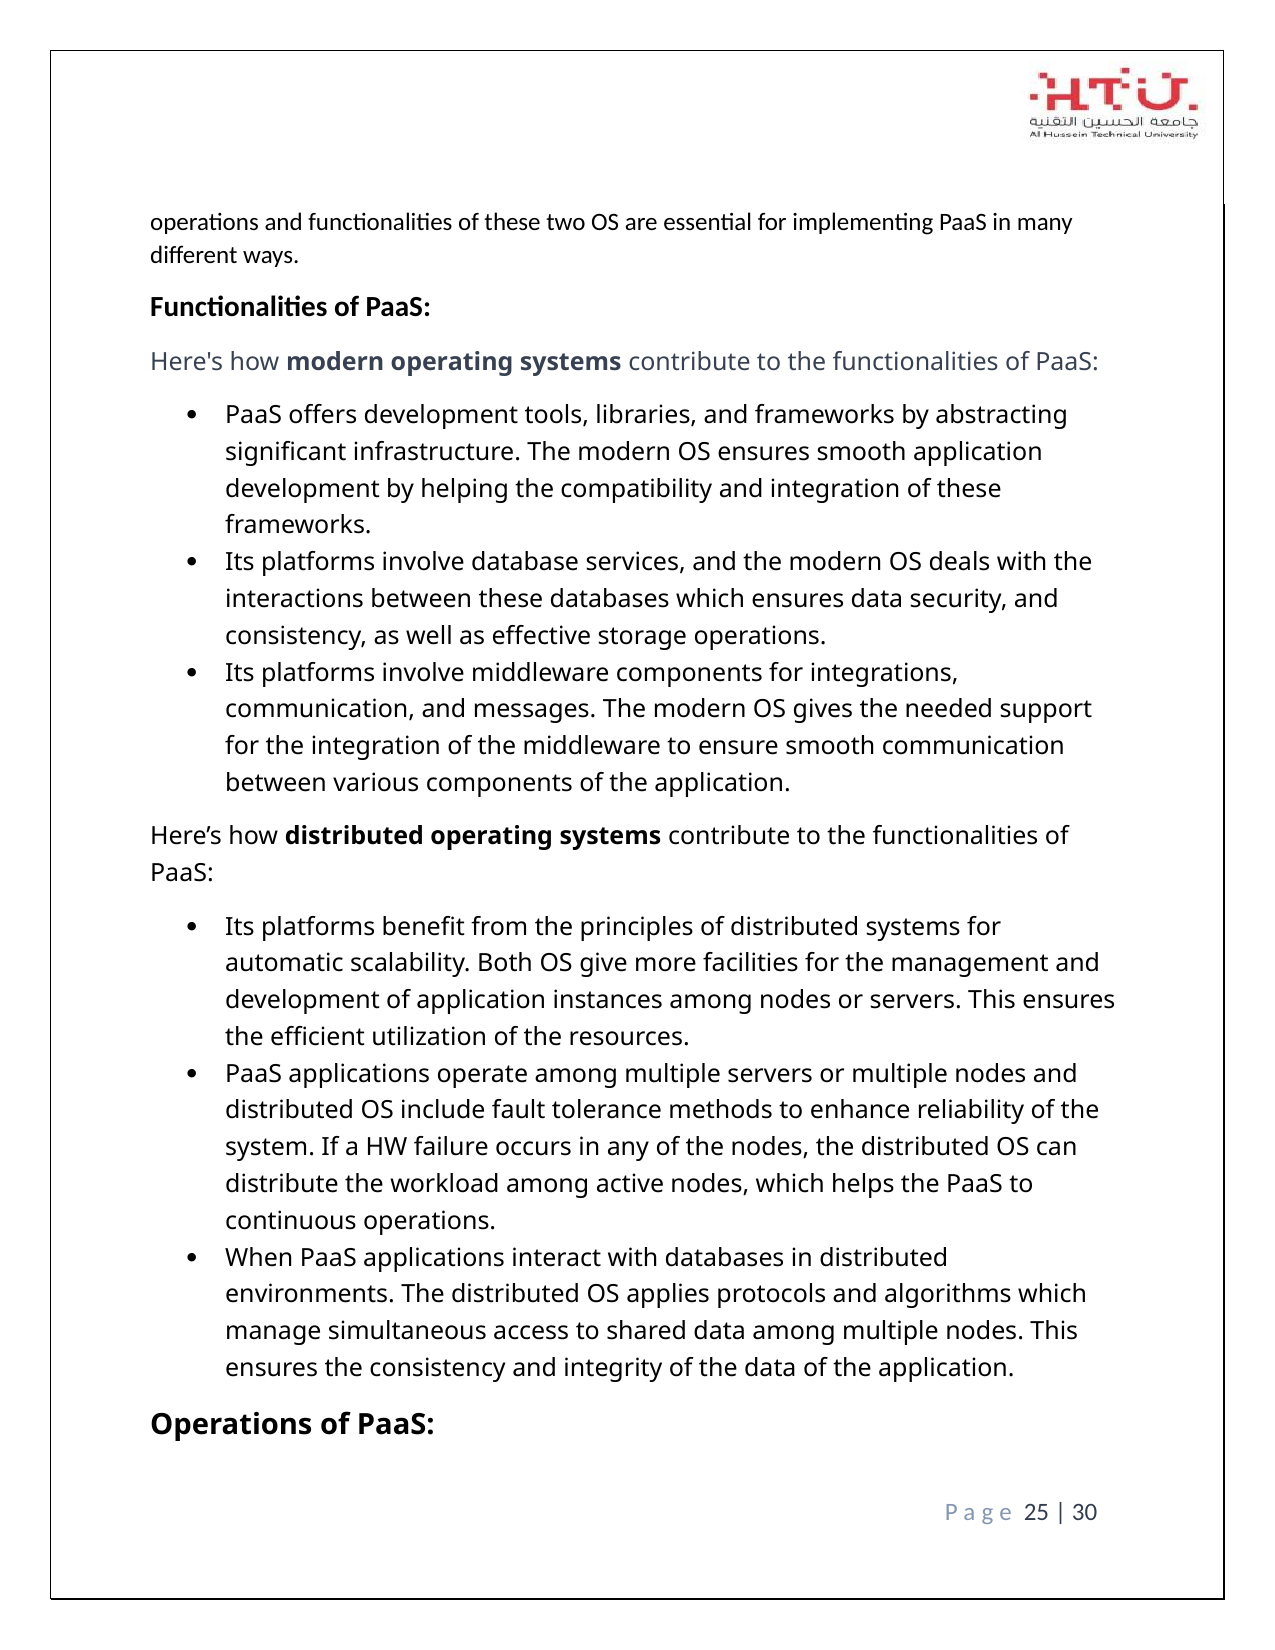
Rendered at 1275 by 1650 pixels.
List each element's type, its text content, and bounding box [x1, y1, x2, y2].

text Here’s how distributed operating systems contribute to the functionalities of PaaS: [150, 818, 1124, 889]
list When PaaS applications interact with databases in distributed environments. The distributed OS applies protocols and algorithms which manage simultaneous access to shared data among multiple nodes. This ensures the consistency and integrity of the data of the application. [187, 1239, 1124, 1383]
list PaaS offers development tools, libraries, and frameworks by abstracting significant infrastructure. The modern OS ensures smooth application development by helping the compatibility and integration of these frameworks. [187, 397, 1124, 541]
list Its platforms benefit from the principles of distributed systems for automatic scalability. Both OS give more facilities for the management and development of application instances among nodes or servers. This ensures the efficient utilization of the resources. [187, 908, 1124, 1053]
list PaaS applications operate among multiple servers or multiple nodes and distributed OS include fault tolerance methods to enhance reliability of the system. If a HW failure occurs in any of the nodes, the distributed OS can distribute the workload among active nodes, which helps the PaaS to continuous operations. [187, 1055, 1124, 1236]
list Its platforms involve database services, and the modern OS deals with the interactions between these databases which ensures data security, and consistency, as well as effective storage operations. [187, 544, 1124, 652]
text Here's how modern operating systems contribute to the functionalities of PaaS: [150, 343, 1124, 377]
text Operations of PaaS: [150, 1403, 1124, 1443]
list Its platforms involve middleware components for integrations, communication, and messages. The modern OS gives the needed support for the integration of the middleware to ensure smooth communication between various components of the application. [187, 654, 1124, 799]
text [150, 150, 1124, 269]
text Functionalities of PaaS: [150, 288, 1124, 324]
